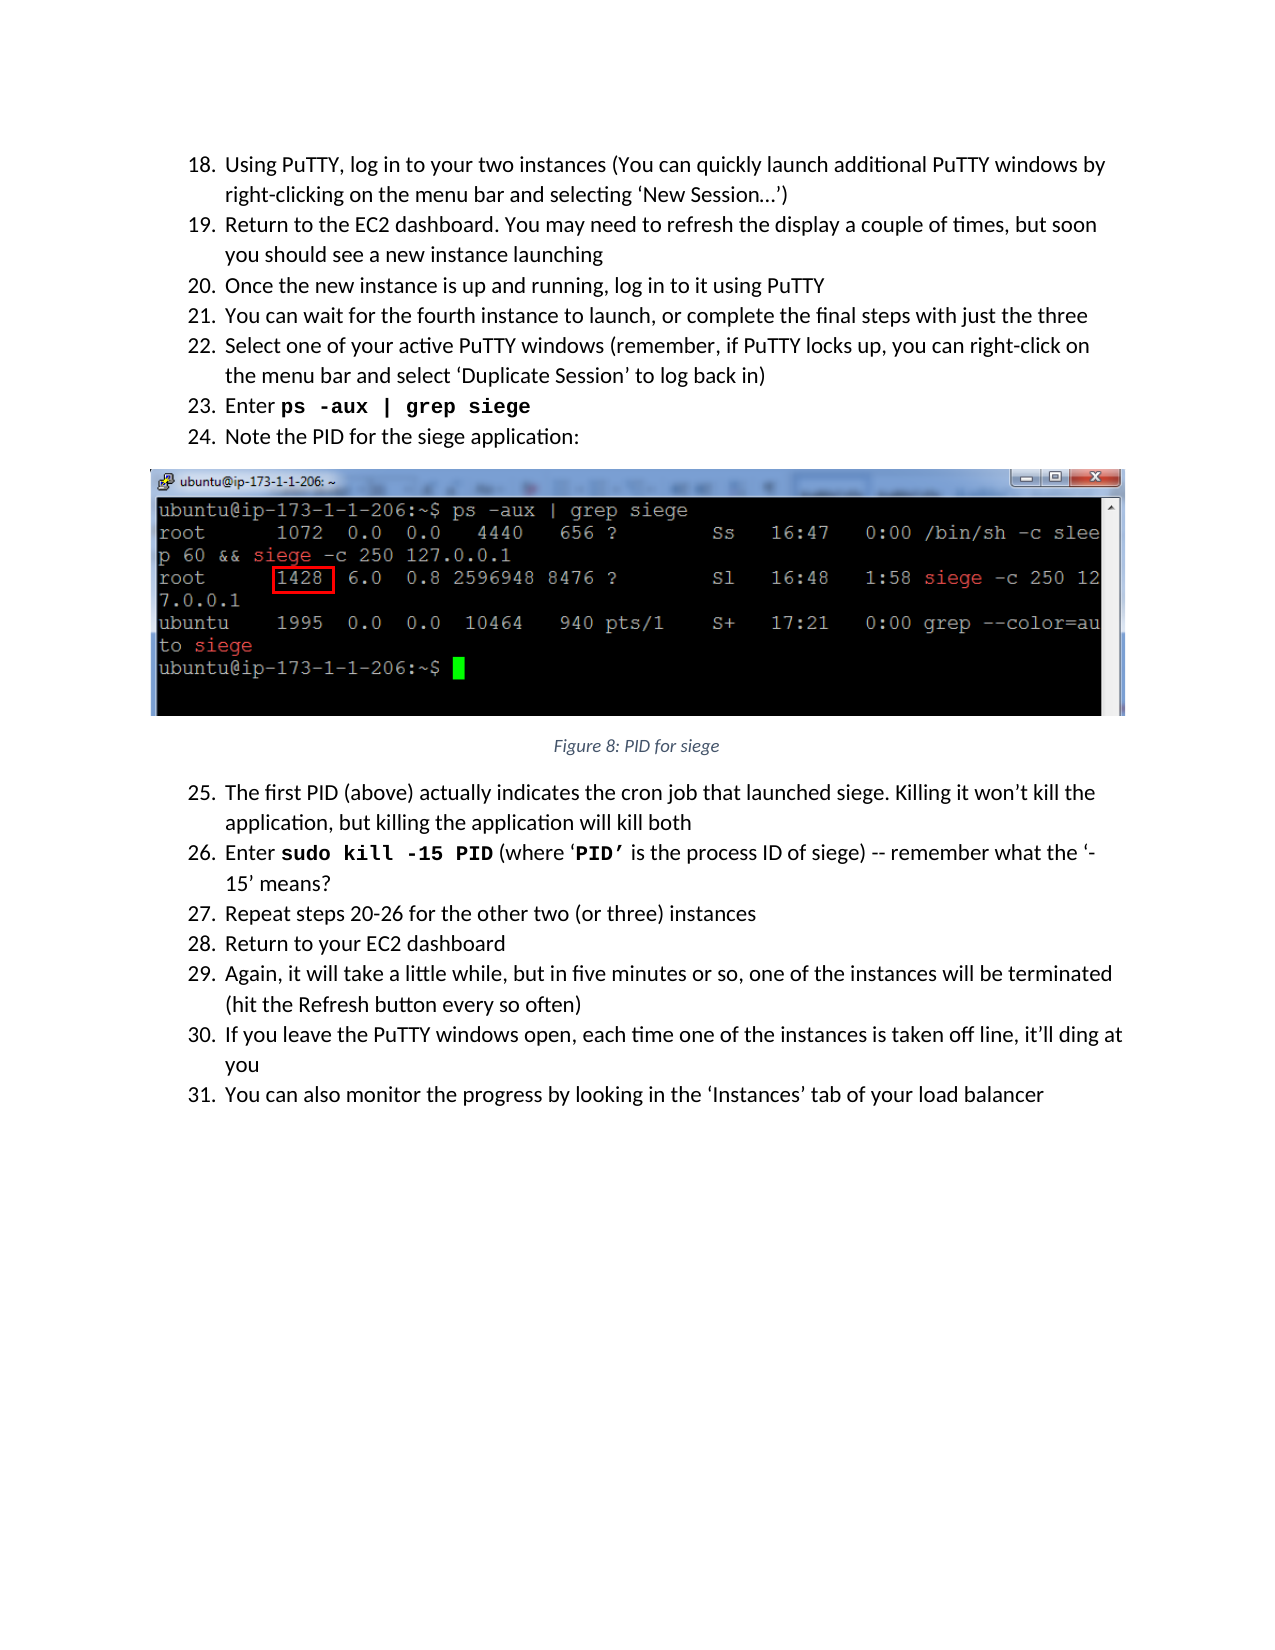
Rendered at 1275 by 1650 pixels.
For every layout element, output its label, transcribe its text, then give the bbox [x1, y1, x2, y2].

list Using PuTTY, log in to your two instances (You can quickly launch additional PuTTY windows by right-clicking on the menu bar and selecting ‘New Session…’) [187, 150, 1125, 208]
text Figure 8: PID for siege [150, 734, 1125, 757]
list Again, it will take a little while, but in five minutes or so, one of the instances will be terminated (hit the Refresh button every so often) [187, 959, 1125, 1018]
list If you leave the PuTTY windows open, each time one of the instances is taken off line, it’ll ding at you [187, 1020, 1125, 1078]
list Enter ps -aux | grep siege [187, 392, 1125, 420]
list Repeat steps 20-26 for the other two (or three) instances [187, 899, 1125, 927]
list Select one of your active PuTTY windows (remember, if PuTTY locks up, you can right-click on the menu bar and select ‘Duplicate Session’ to log back in) [187, 331, 1125, 389]
list You can also monitor the progress by looking in the ‘Instances’ tab of your load balancer [187, 1080, 1125, 1108]
list Enter sudo kill -15 PID (where ‘PID’ is the process ID of siege) -- remember what the ‘-15’ means? [187, 838, 1125, 897]
list Return to your EC2 dashboard [187, 929, 1125, 957]
list Note the PID for the siege application: [187, 422, 1125, 450]
list The first PID (above) actually indicates the cron job that launched siege. Killing it won’t kill the application, but killing the application will kill both [187, 778, 1125, 836]
picture [150, 469, 1125, 716]
list You can wait for the fourth instance to launch, or complete the final steps with just the three [187, 301, 1125, 329]
list Return to the EC2 dashboard. You may need to refresh the display a couple of times, but soon you should see a new instance launching [187, 210, 1125, 269]
list Once the new instance is up and running, log in to it using PuTTY [187, 271, 1125, 299]
